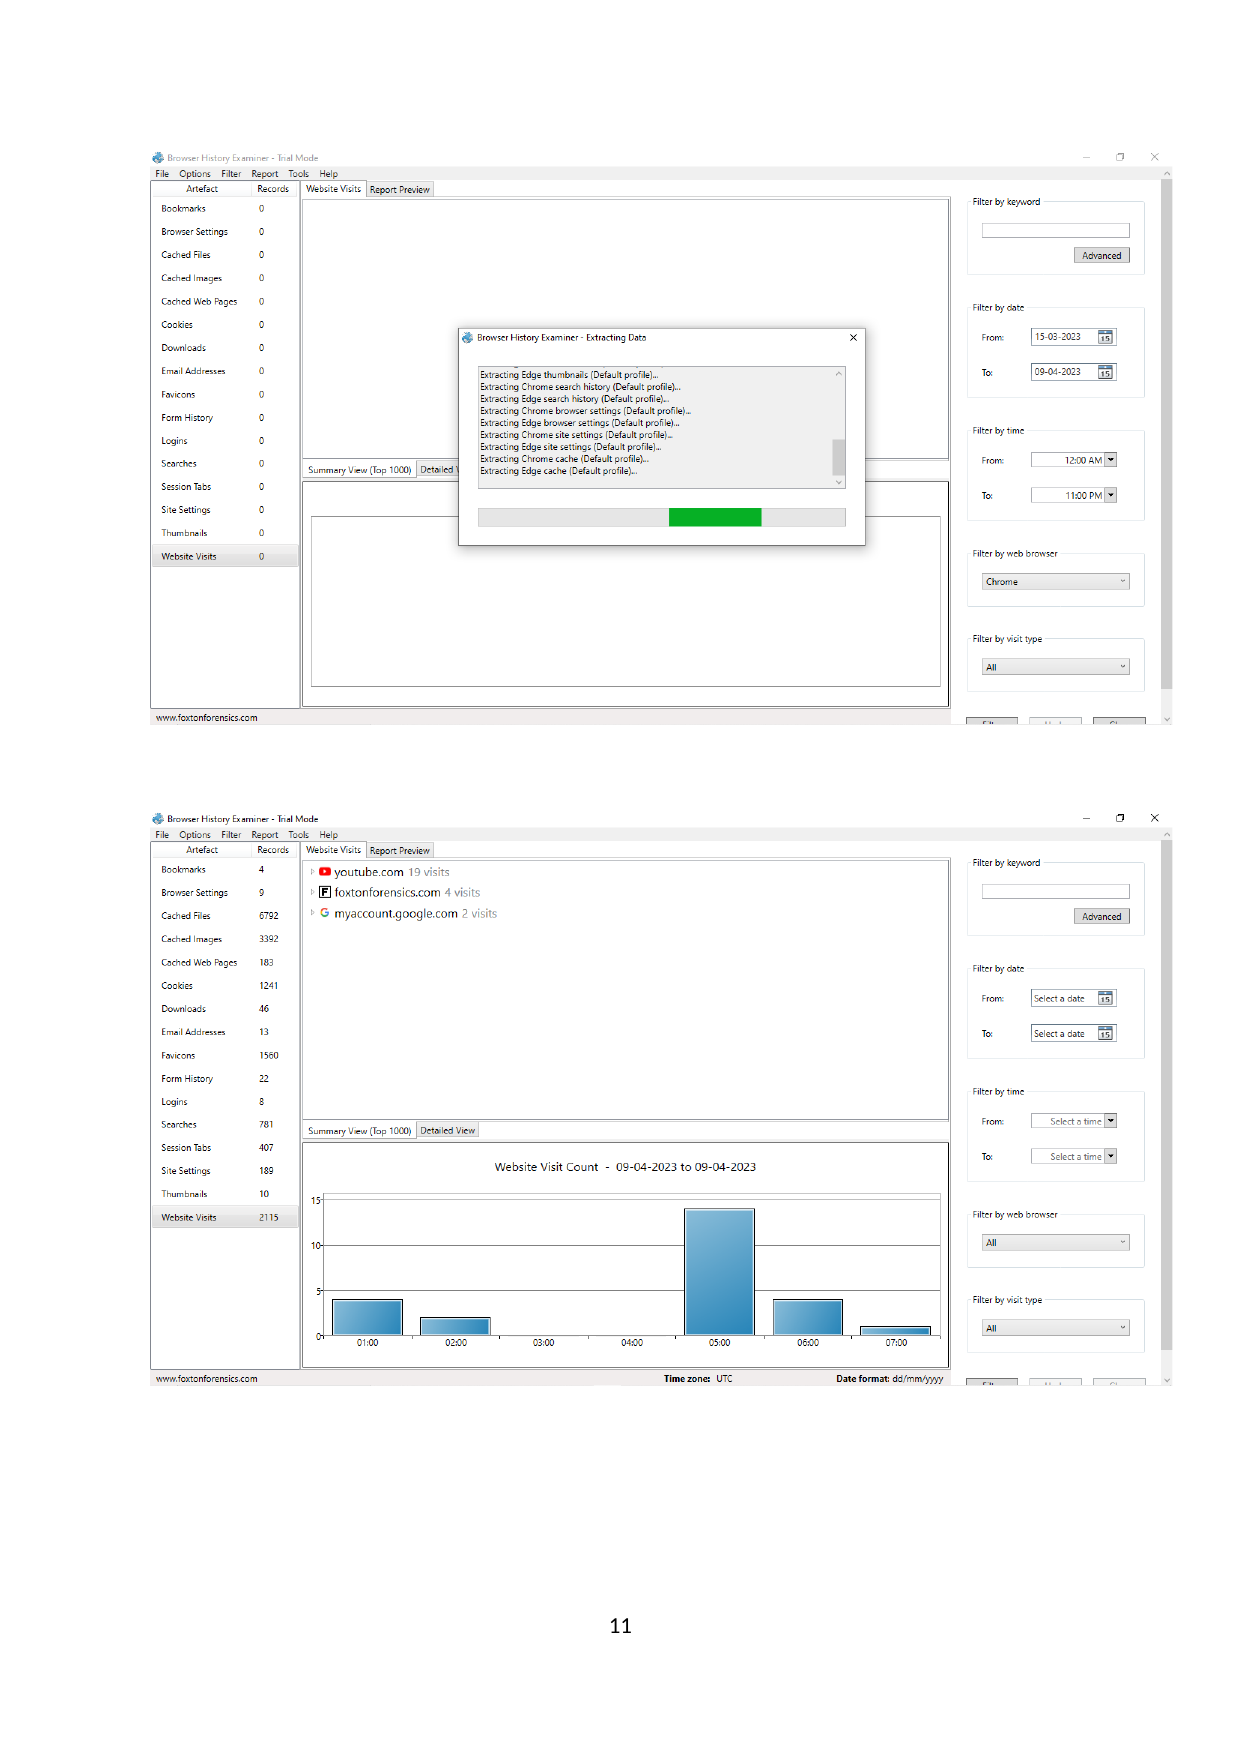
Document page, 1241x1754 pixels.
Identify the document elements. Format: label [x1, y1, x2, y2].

picture [150, 150, 1173, 725]
picture [150, 811, 1173, 1386]
